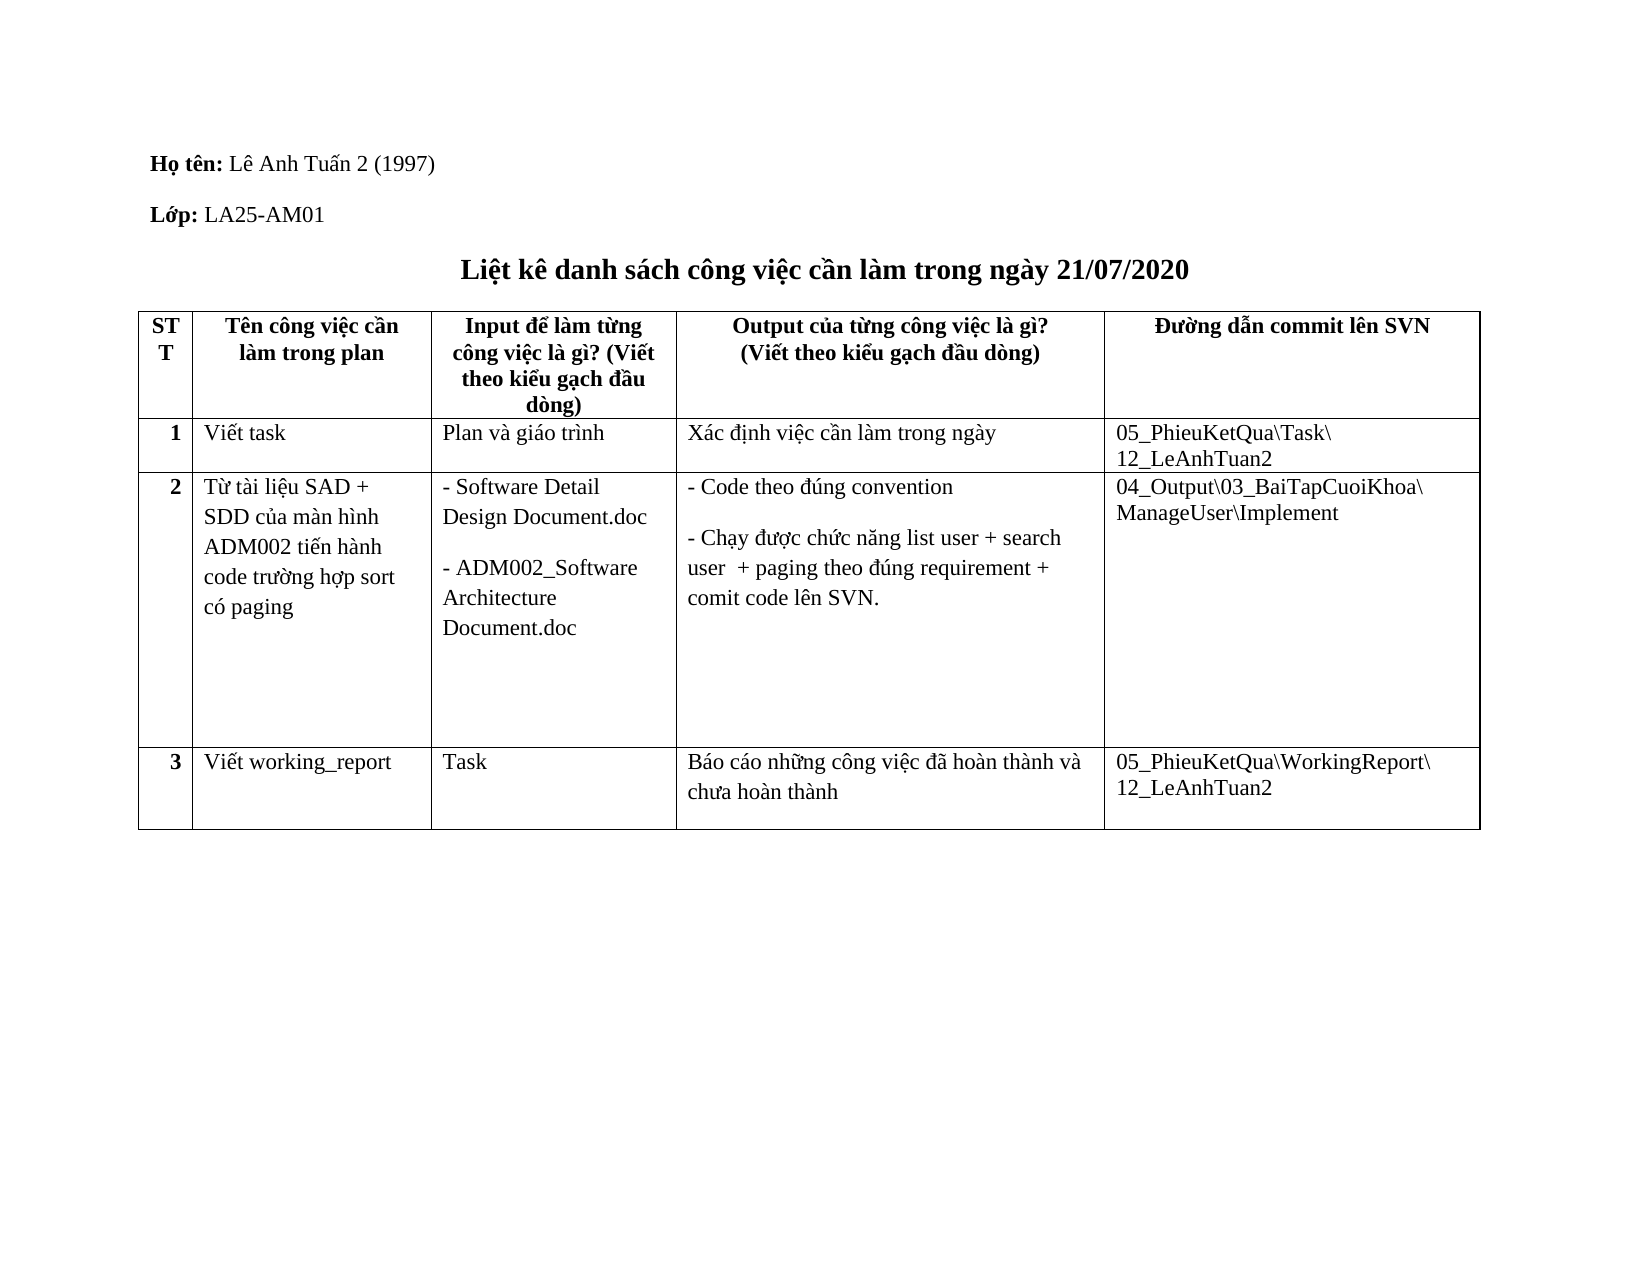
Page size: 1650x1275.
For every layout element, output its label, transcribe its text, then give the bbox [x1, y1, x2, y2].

table_cell Viết task [193, 419, 431, 472]
table_cell Từ tài liệu SAD + SDD của màn hình ADM002 tiến hành code trường hợp sort có paging [193, 473, 431, 747]
table_cell Xác định việc cần làm trong ngày [677, 419, 1104, 472]
text Lớp: LA25-AM01 [150, 201, 1500, 227]
table_cell Task [432, 748, 676, 829]
table_cell 3 [139, 748, 192, 829]
text Liệt kê danh sách công việc cần làm trong ngày 21/07/2020 [150, 252, 1500, 286]
table_cell - Code theo đúng convention - Chạy được chức năng list user + search user + paging theo đúng requirement + comit code lên SVN. [677, 473, 1104, 747]
text Họ tên: Lê Anh Tuấn 2 (1997) [150, 150, 1500, 176]
table_cell 05_PhieuKetQua\Task\12_LeAnhTuan2 [1105, 419, 1479, 472]
table_cell - Software Detail Design Document.doc - ADM002_Software Architecture Document.doc [432, 473, 676, 747]
table_header Tên công việc cần làm trong plan [193, 312, 431, 418]
table_header Đường dẫn commit lên SVN [1105, 312, 1479, 418]
table_header Output của từng công việc là gì? (Viết theo kiểu gạch đầu dòng) [677, 312, 1104, 418]
table_cell 05_PhieuKetQua\WorkingReport\12_LeAnhTuan2 [1105, 748, 1479, 829]
table_cell 1 [139, 419, 192, 472]
table_cell Báo cáo những công việc đã hoàn thành và chưa hoàn thành [677, 748, 1104, 829]
table_cell Plan và giáo trình [432, 419, 676, 472]
table_header STT [139, 312, 192, 418]
table_cell 2 [139, 473, 192, 747]
table_cell 04_Output\03_BaiTapCuoiKhoa\ManageUser\Implement [1105, 473, 1479, 747]
table_header Input để làm từng công việc là gì? (Viết theo kiểu gạch đầu dòng) [432, 312, 676, 418]
table_cell Viết working_report [193, 748, 431, 829]
